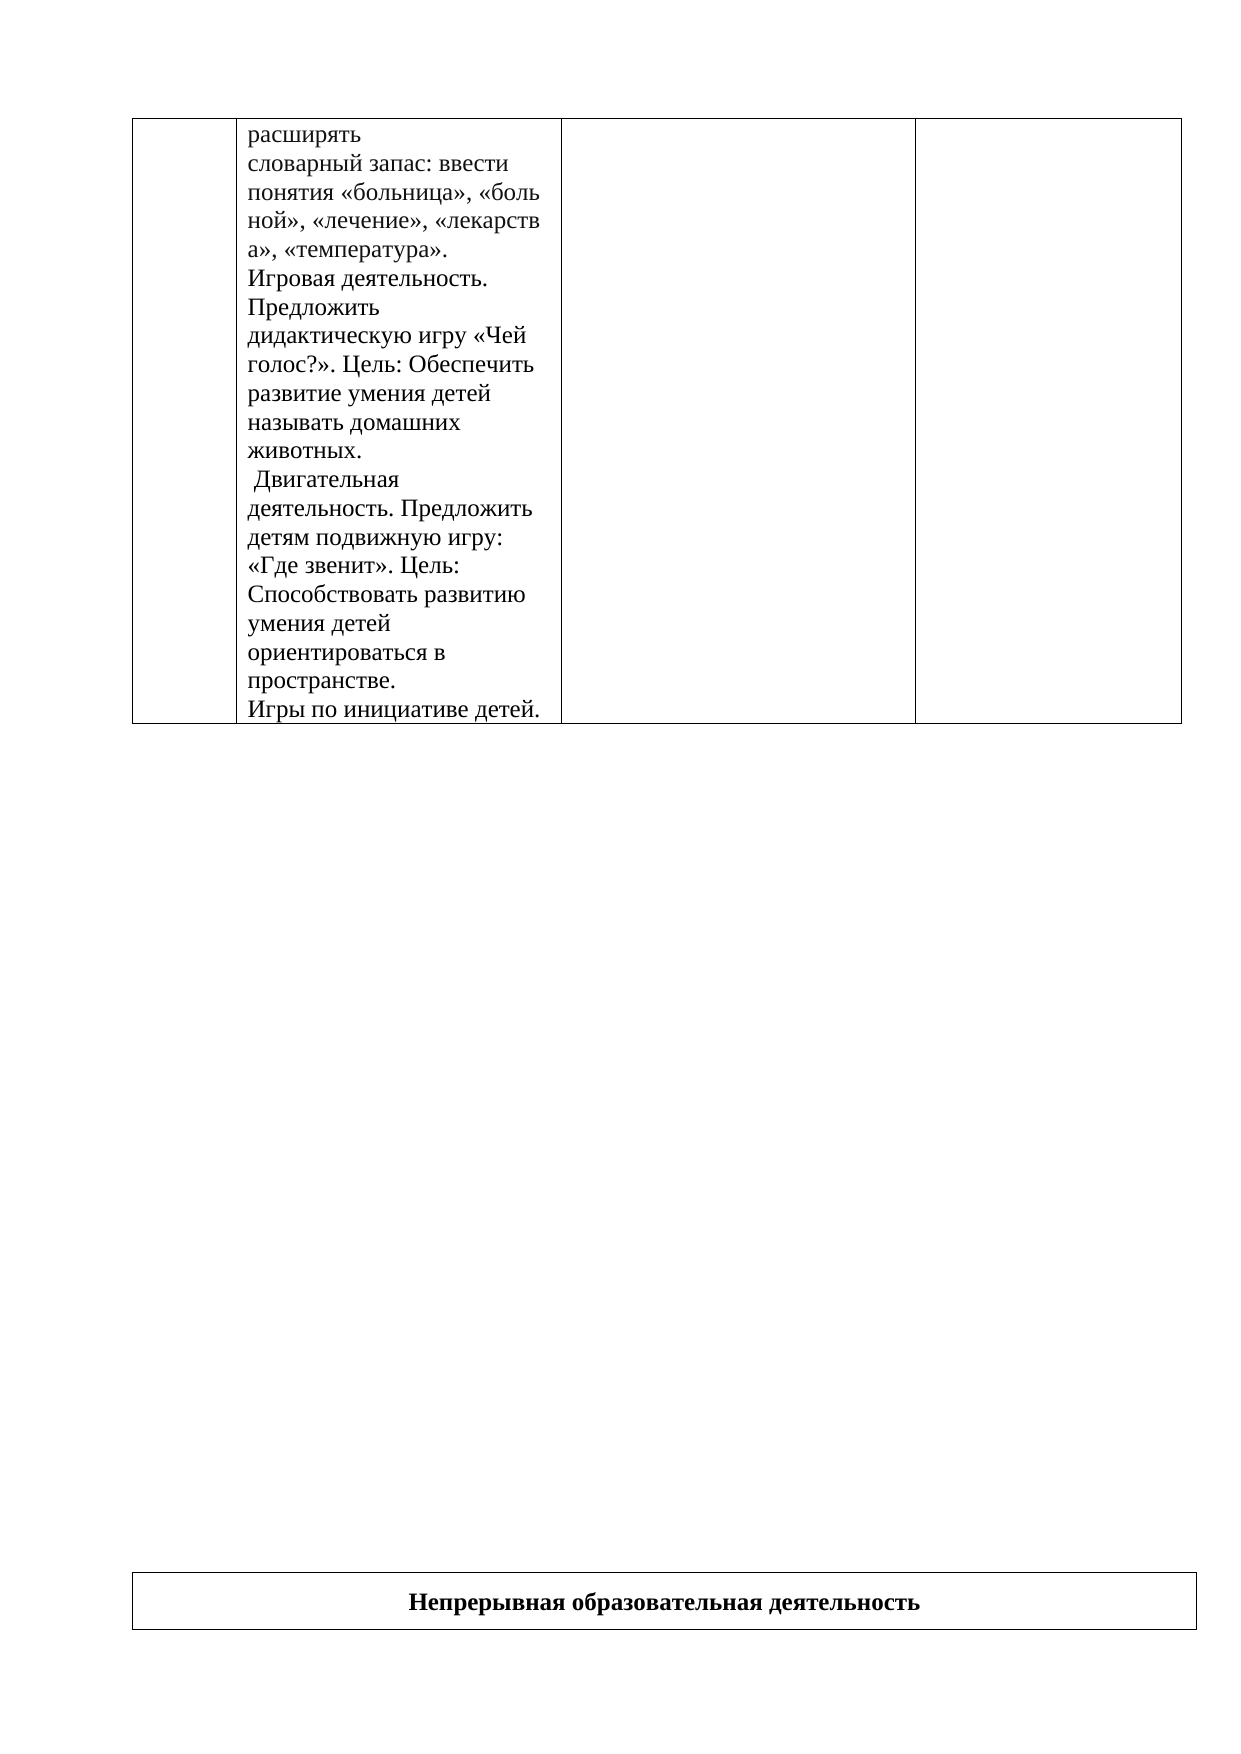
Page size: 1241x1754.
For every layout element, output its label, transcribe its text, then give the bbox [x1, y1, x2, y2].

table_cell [133, 119, 236, 723]
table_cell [916, 119, 1181, 723]
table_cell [562, 119, 915, 723]
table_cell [237, 119, 561, 723]
table_header Непрерывная образовательная деятельность [133, 1573, 1196, 1629]
